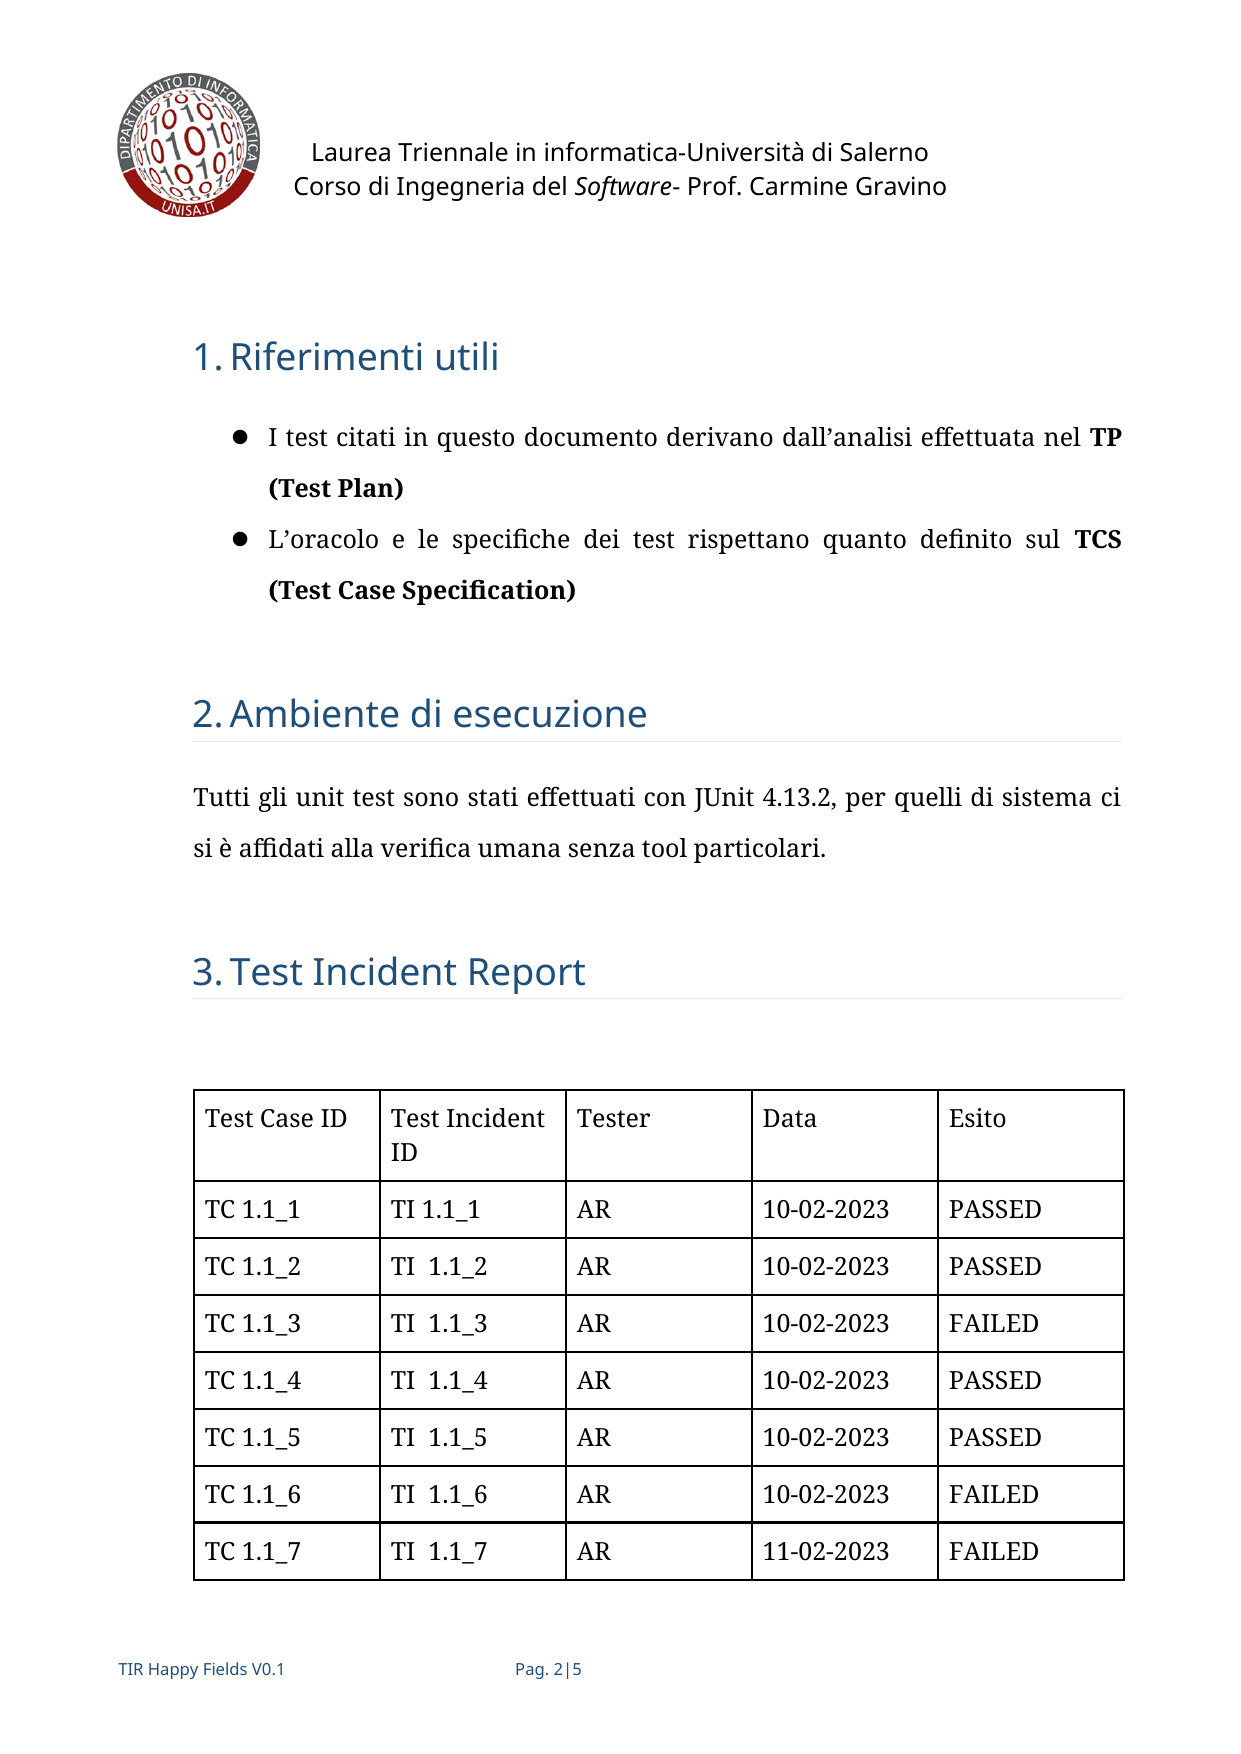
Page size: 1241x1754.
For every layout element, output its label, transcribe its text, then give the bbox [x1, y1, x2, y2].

list Test Incident Report [192, 945, 1122, 998]
table_header Data [753, 1091, 937, 1179]
list L’oracolo e le specifiche dei test rispettano quanto definito sul TCS (Test Case Specification) [231, 522, 1122, 607]
table_cell TC 1.1_6 [195, 1467, 379, 1521]
table_cell TI 1.1_6 [381, 1467, 565, 1521]
table_header Esito [939, 1091, 1123, 1179]
table_cell PASSED [939, 1239, 1123, 1293]
table_cell TC 1.1_3 [195, 1296, 379, 1351]
list I test citati in questo documento derivano dall’analisi effettuata nel TP (Test Plan) [231, 420, 1122, 505]
table_cell AR [567, 1353, 751, 1407]
table_cell 10-02-2023 [753, 1239, 937, 1293]
table_cell AR [567, 1410, 751, 1464]
table_header Test Incident ID [381, 1091, 565, 1179]
table_header Test Case ID [195, 1091, 379, 1179]
table_cell 11-02-2023 [753, 1524, 937, 1578]
table_cell PASSED [939, 1410, 1123, 1464]
table_cell FAILED [939, 1296, 1123, 1351]
table_cell 10-02-2023 [753, 1353, 937, 1407]
table_cell AR [567, 1296, 751, 1351]
list Riferimenti utili [192, 331, 1122, 382]
picture [117, 73, 260, 217]
table_header Tester [567, 1091, 751, 1179]
table_cell PASSED [939, 1353, 1123, 1407]
table_cell TC 1.1_1 [195, 1182, 379, 1237]
table_cell FAILED [939, 1524, 1123, 1578]
table_cell TI 1.1_3 [381, 1296, 565, 1351]
table_cell TI 1.1_4 [381, 1353, 565, 1407]
table_cell AR [567, 1467, 751, 1521]
table_cell TI 1.1_7 [381, 1524, 565, 1578]
table_cell 10-02-2023 [753, 1410, 937, 1464]
table_cell PASSED [939, 1182, 1123, 1237]
table_cell AR [567, 1239, 751, 1293]
text Tutti gli unit test sono stati effettuati con JUnit 4.13.2, per quelli di sistema ci si è affidati alla verifica umana senza tool particolari. [193, 780, 1122, 865]
table_cell TI 1.1_1 [381, 1182, 565, 1237]
table_cell 10-02-2023 [753, 1182, 937, 1237]
table_cell AR [567, 1182, 751, 1237]
table_cell 10-02-2023 [753, 1467, 937, 1521]
table_cell TC 1.1_5 [195, 1410, 379, 1464]
table_cell AR [567, 1524, 751, 1578]
table_cell TC 1.1_2 [195, 1239, 379, 1293]
table_cell TI 1.1_5 [381, 1410, 565, 1464]
table_cell FAILED [939, 1467, 1123, 1521]
list Ambiente di esecuzione [192, 687, 1122, 741]
table_cell TC 1.1_7 [195, 1524, 379, 1578]
table_cell 10-02-2023 [753, 1296, 937, 1351]
table_cell TI 1.1_2 [381, 1239, 565, 1293]
table_cell TC 1.1_4 [195, 1353, 379, 1407]
